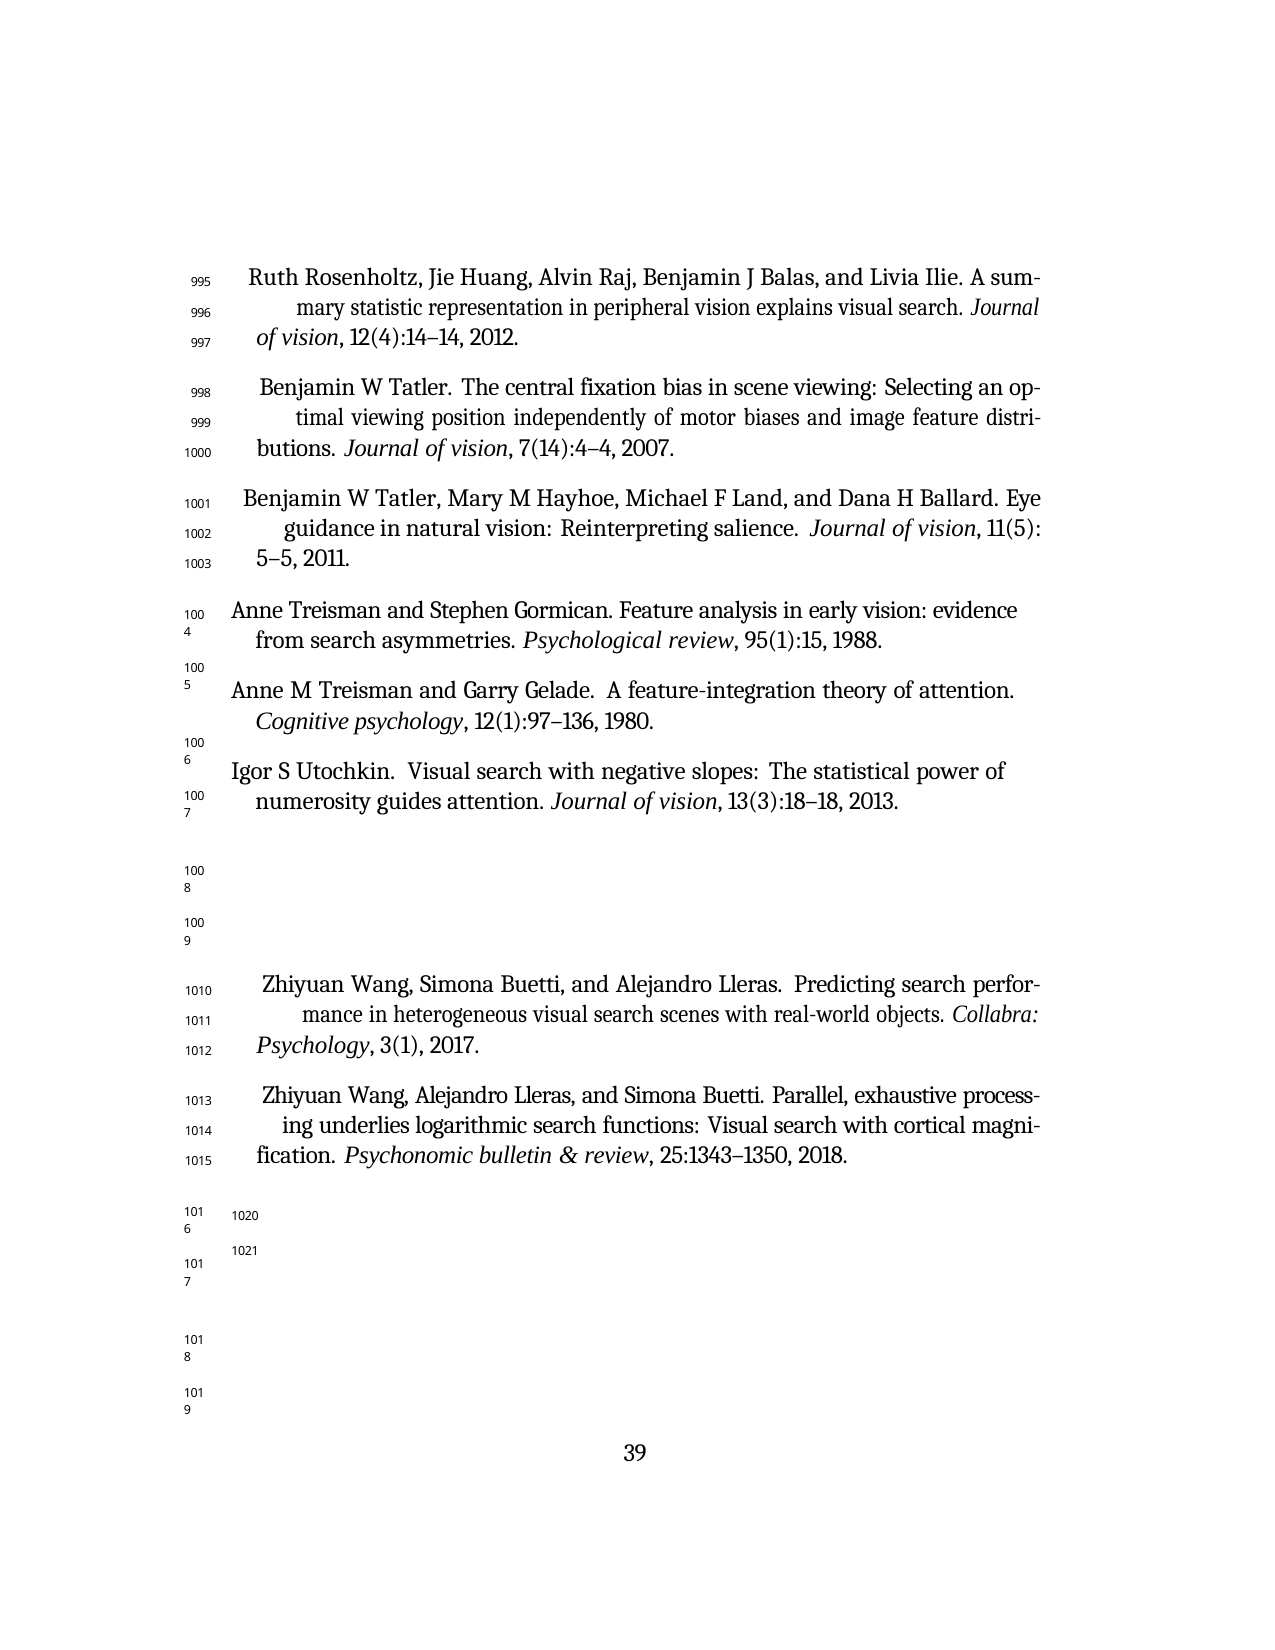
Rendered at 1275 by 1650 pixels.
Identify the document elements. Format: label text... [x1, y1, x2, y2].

text 1019 [184, 1384, 210, 1418]
text Igor S Utochkin. Visual search with negative slopes: The statistical power of numerosity guides attention. Journal of vision, 13(3):18–18, 2013. [231, 757, 1096, 816]
table_cell Psychology, 3(1), 2017. [234, 1031, 1046, 1071]
text 1004 [184, 606, 210, 641]
text 1007 [184, 787, 210, 821]
table_cell mance in heterogeneous visual search scenes with real-world objects. Collabra: [234, 1001, 1046, 1031]
text 1009 [184, 914, 210, 949]
text 1006 [184, 734, 210, 768]
table_header Zhiyuan Wang, Simona Buetti, and Alejandro Lleras. Predicting search perfor- [234, 971, 1046, 1001]
text 1008 [184, 862, 210, 896]
table_cell 1013 [179, 1071, 233, 1111]
table_cell 997 [179, 323, 221, 363]
table_cell ing underlies logarithmic search functions: Visual search with cortical magni- [234, 1111, 1046, 1141]
table_cell of vision, 12(4):14–14, 2012. [221, 323, 1046, 363]
text 1005 [184, 659, 210, 693]
table_header 995 [179, 263, 221, 292]
table_cell butions. Journal of vision, 7(14):4–4, 2007. [221, 433, 1046, 474]
text 1018 [184, 1331, 210, 1365]
text 1016 [184, 1203, 210, 1237]
text Anne M Treisman and Garry Gelade. A feature-integration theory of attention. [231, 676, 1096, 705]
table_cell guidance in natural vision: Reinterpreting salience. Journal of vision, 11(5): [221, 514, 1046, 544]
table_cell 999 [179, 403, 221, 433]
table_cell Zhiyuan Wang, Alejandro Lleras, and Simona Buetti. Parallel, exhaustive process- [234, 1071, 1046, 1111]
table_cell 1003 [179, 544, 221, 574]
table_cell Benjamin W Tatler. The central fixation bias in scene viewing: Selecting an op- [221, 363, 1046, 403]
table_cell mary statistic representation in peripheral vision explains visual search. Journal [221, 293, 1046, 322]
text Cognitive psychology, 12(1):97–136, 1980. [255, 706, 1096, 735]
text 1021 [231, 1242, 1096, 1259]
table_cell 1002 [179, 514, 221, 544]
table_cell 996 [179, 293, 221, 322]
table_cell 1014 [179, 1111, 233, 1141]
table_cell 1000 [179, 433, 221, 474]
text 1020 [231, 1207, 1096, 1224]
table_cell Benjamin W Tatler, Mary M Hayhoe, Michael F Land, and Dana H Ballard. Eye [221, 474, 1046, 514]
table_cell 1011 [179, 1001, 233, 1031]
text Anne Treisman and Stephen Gormican. Feature analysis in early vision: evidence from search asymmetries. Psychological review, 95(1):15, 1988. [231, 596, 1042, 655]
table_cell 1015 [179, 1141, 233, 1171]
table_cell fication. Psychonomic bulletin & review, 25:1343–1350, 2018. [234, 1141, 1046, 1171]
table_cell timal viewing position independently of motor biases and image feature distri- [221, 403, 1046, 433]
table_cell 5–5, 2011. [221, 544, 1046, 574]
table_header Ruth Rosenholtz, Jie Huang, Alvin Raj, Benjamin J Balas, and Livia Ilie. A sum- [221, 263, 1046, 292]
table_header 1010 [179, 971, 233, 1001]
table_cell 1001 [179, 474, 221, 514]
text 1017 [184, 1256, 210, 1290]
table_cell 998 [179, 363, 221, 403]
table_cell 1012 [179, 1031, 233, 1071]
